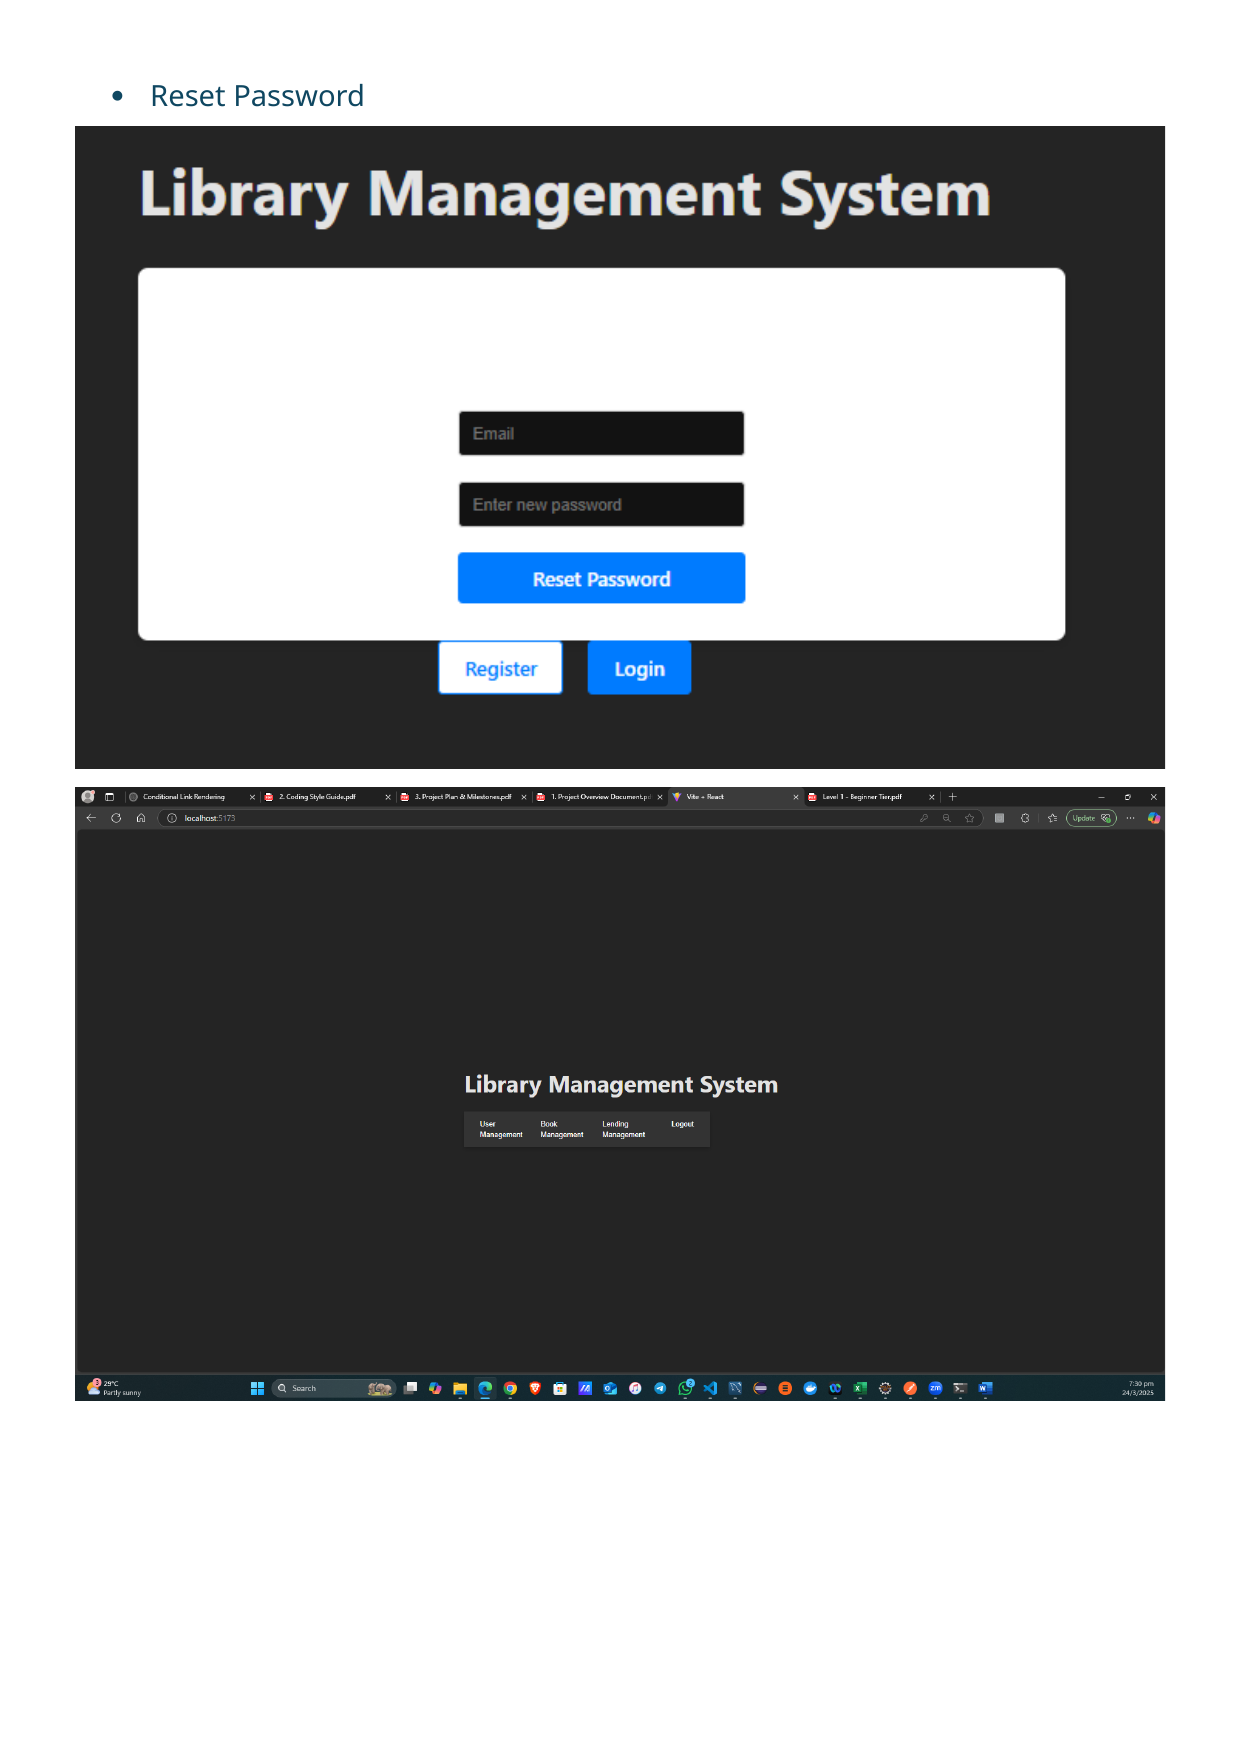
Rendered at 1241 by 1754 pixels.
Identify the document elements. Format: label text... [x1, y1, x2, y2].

subtitle Reset Password [112, 75, 1165, 115]
picture [75, 126, 1166, 769]
picture [75, 787, 1166, 1401]
